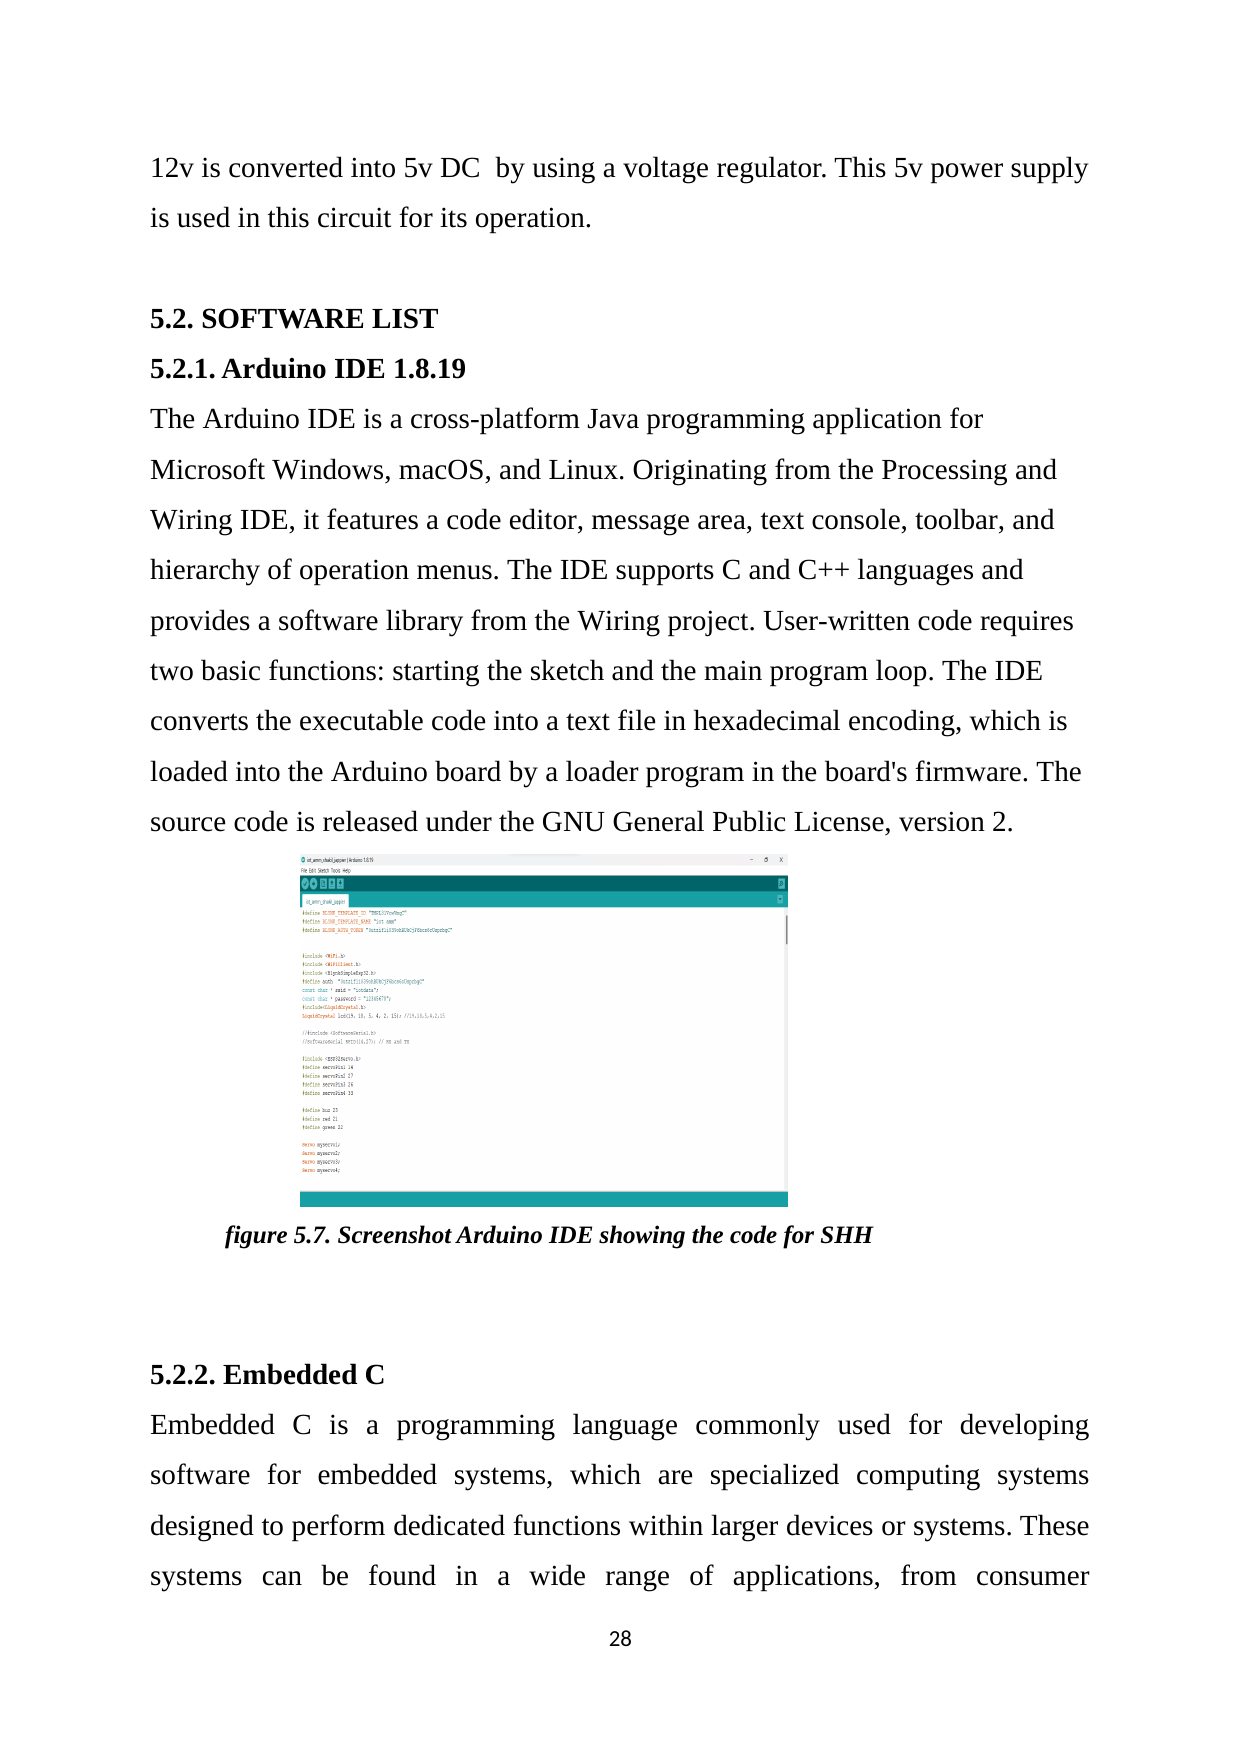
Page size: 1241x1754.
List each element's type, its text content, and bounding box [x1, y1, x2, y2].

picture [300, 854, 788, 1207]
text 5.2. SOFTWARE LIST [150, 301, 1090, 334]
text The Arduino IDE is a cross-platform Java programming application for Microsoft Windows, macOS, and Linux. Originating from the Processing and Wiring IDE, it features a code editor, message area, text console, toolbar, and hierarchy of operation menus. The IDE supports C and C++ languages and provides a software library from the Wiring project. User-written code requires two basic functions: starting the sketch and the main program loop. The IDE converts the executable code into a text file in hexadecimal encoding, which is loaded into the Arduino board by a loader program in the board's firmware. The source code is released under the GNU General Public License, version 2. [150, 402, 1090, 838]
text 5.2.2. Embedded C [150, 1357, 1090, 1390]
text figure 5.7. Screenshot Arduino IDE showing the code for SHH [225, 1220, 1090, 1249]
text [150, 1407, 1090, 1592]
text 5.2.1. Arduino IDE 1.8.19 [150, 351, 1090, 385]
text 12v is converted into 5v DC by using a voltage regulator. This 5v power supply is used in this circuit for its operation. [150, 150, 1090, 234]
